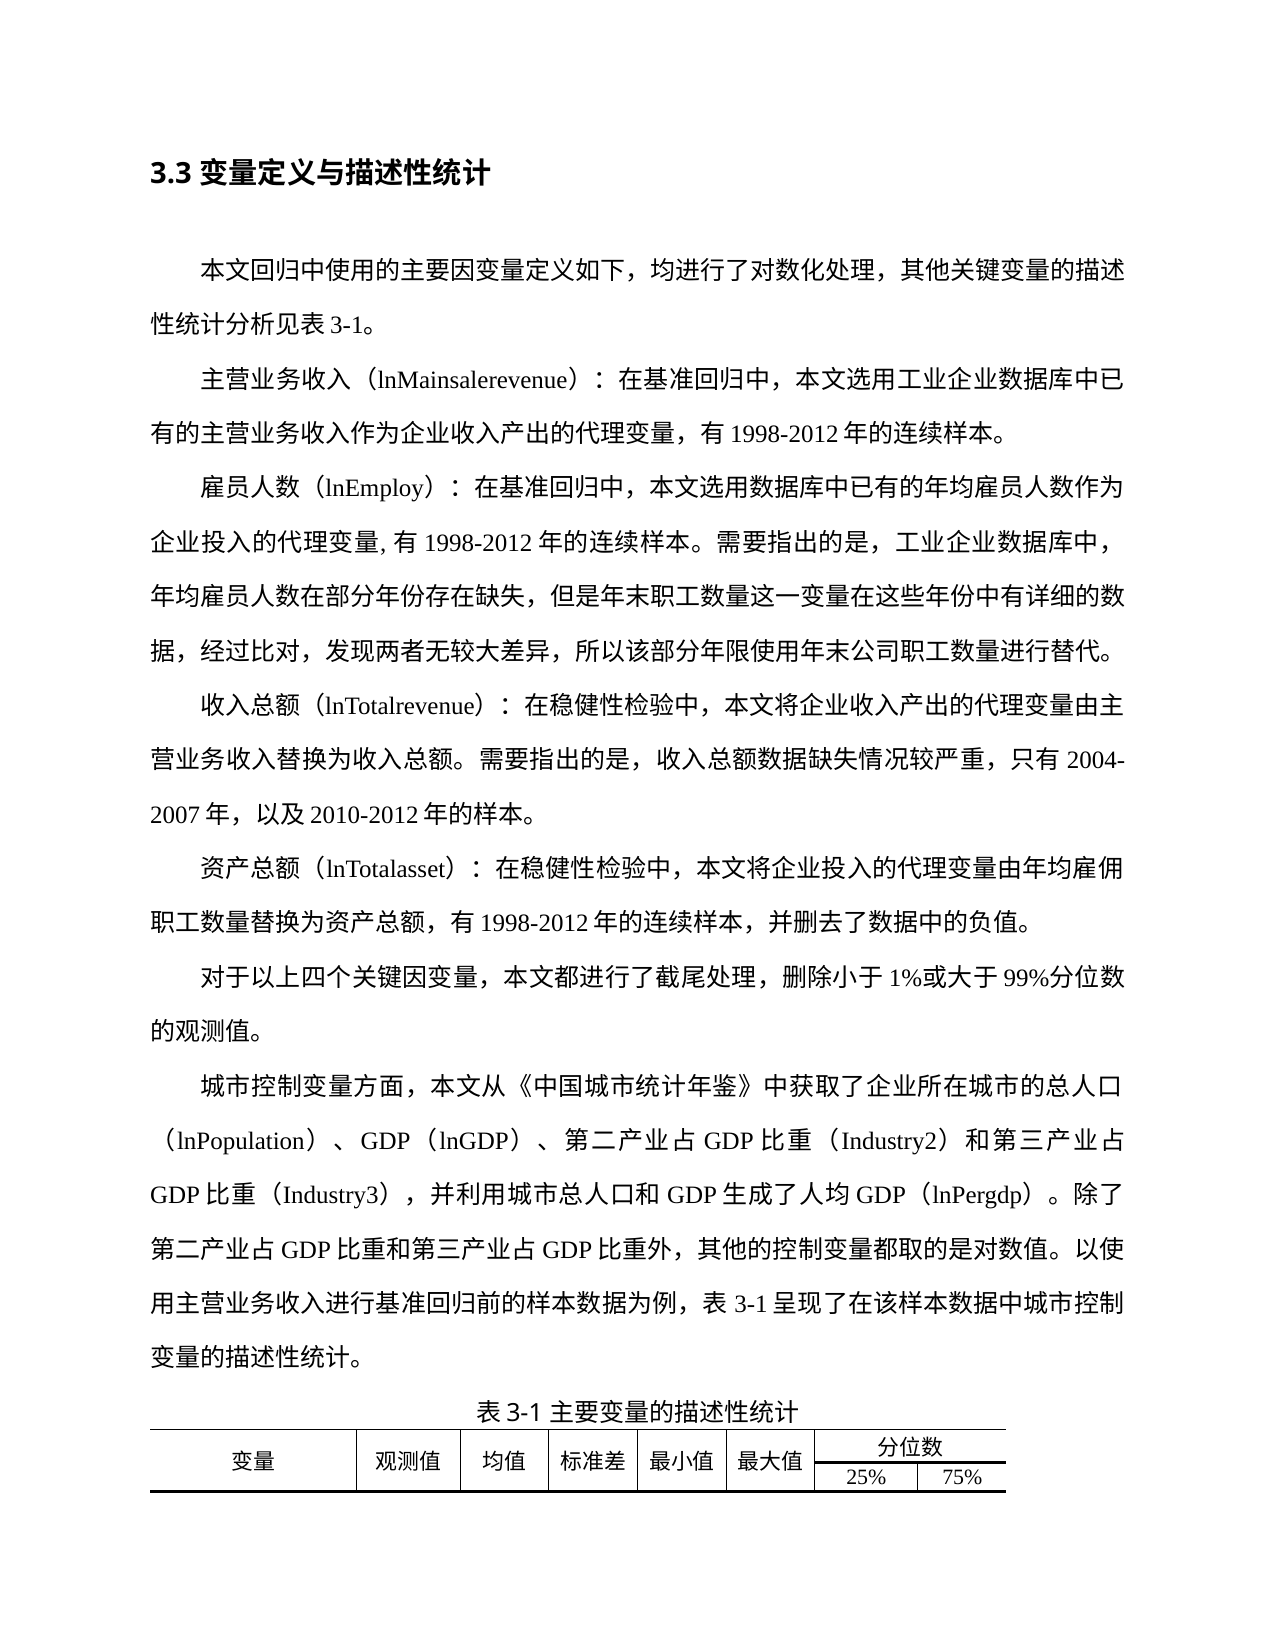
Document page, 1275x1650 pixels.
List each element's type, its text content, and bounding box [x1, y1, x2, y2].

table_header 变量 [150, 1430, 356, 1489]
subtitle 3.3 变量定义与描述性统计 [150, 150, 1125, 192]
text 资产总额（lnTotalasset）：在稳健性检验中，本文将企业投入的代理变量由年均雇佣职工数量替换为资产总额，有1998-2012年的连续样本，并删去了数据中的负值。 [150, 848, 1125, 939]
text 本文回归中使用的主要因变量定义如下，均进行了对数化处理，其他关键变量的描述性统计分析见表3-1。 [150, 250, 1125, 341]
text 主营业务收入（lnMainsalerevenue）：在基准回归中，本文选用工业企业数据库中已有的主营业务收入作为企业收入产出的代理变量，有1998-2012年的连续样本。 [150, 359, 1125, 450]
table_header 分位数 [815, 1430, 1006, 1461]
table_cell 75% [918, 1464, 1006, 1489]
table_cell 25% [815, 1464, 917, 1489]
text 收入总额（lnTotalrevenue）：在稳健性检验中，本文将企业收入产出的代理变量由主营业务收入替换为收入总额。需要指出的是，收入总额数据缺失情况较严重，只有2004-2007年，以及2010-2012年的样本。 [150, 685, 1125, 830]
text 表3-1 主要变量的描述性统计 [150, 1392, 1125, 1428]
text 雇员人数（lnEmploy）：在基准回归中，本文选用数据库中已有的年均雇员人数作为企业投入的代理变量, 有1998-2012年的连续样本。需要指出的是，工业企业数据库中，年均雇员人数在部分年份存在缺失，但是年末职工数量这一变量在这些年份中有详细的数据，经过比对，发现两者无较大差异，所以该部分年限使用年末公司职工数量进行替代。 [150, 468, 1125, 667]
text 对于以上四个关键因变量，本文都进行了截尾处理，删除小于1%或大于99%分位数的观测值。 [150, 957, 1125, 1048]
text 城市控制变量方面，本文从《中国城市统计年鉴》中获取了企业所在城市的总人口（lnPopulation）、GDP（lnGDP）、第二产业占GDP比重（Industry2）和第三产业占GDP比重（Industry3），并利用城市总人口和GDP生成了人均GDP（lnPergdp）。除了第二产业占GDP比重和第三产业占GDP比重外，其他的控制变量都取的是对数值。以使用主营业务收入进行基准回归前的样本数据为例，表3-1呈现了在该样本数据中城市控制变量的描述性统计。 [150, 1066, 1125, 1374]
table_header 观测值 [357, 1430, 460, 1489]
table_header 最小值 [638, 1430, 726, 1489]
table_header 均值 [461, 1430, 548, 1489]
table_header 标准差 [549, 1430, 637, 1489]
table_header 最大值 [727, 1430, 814, 1489]
